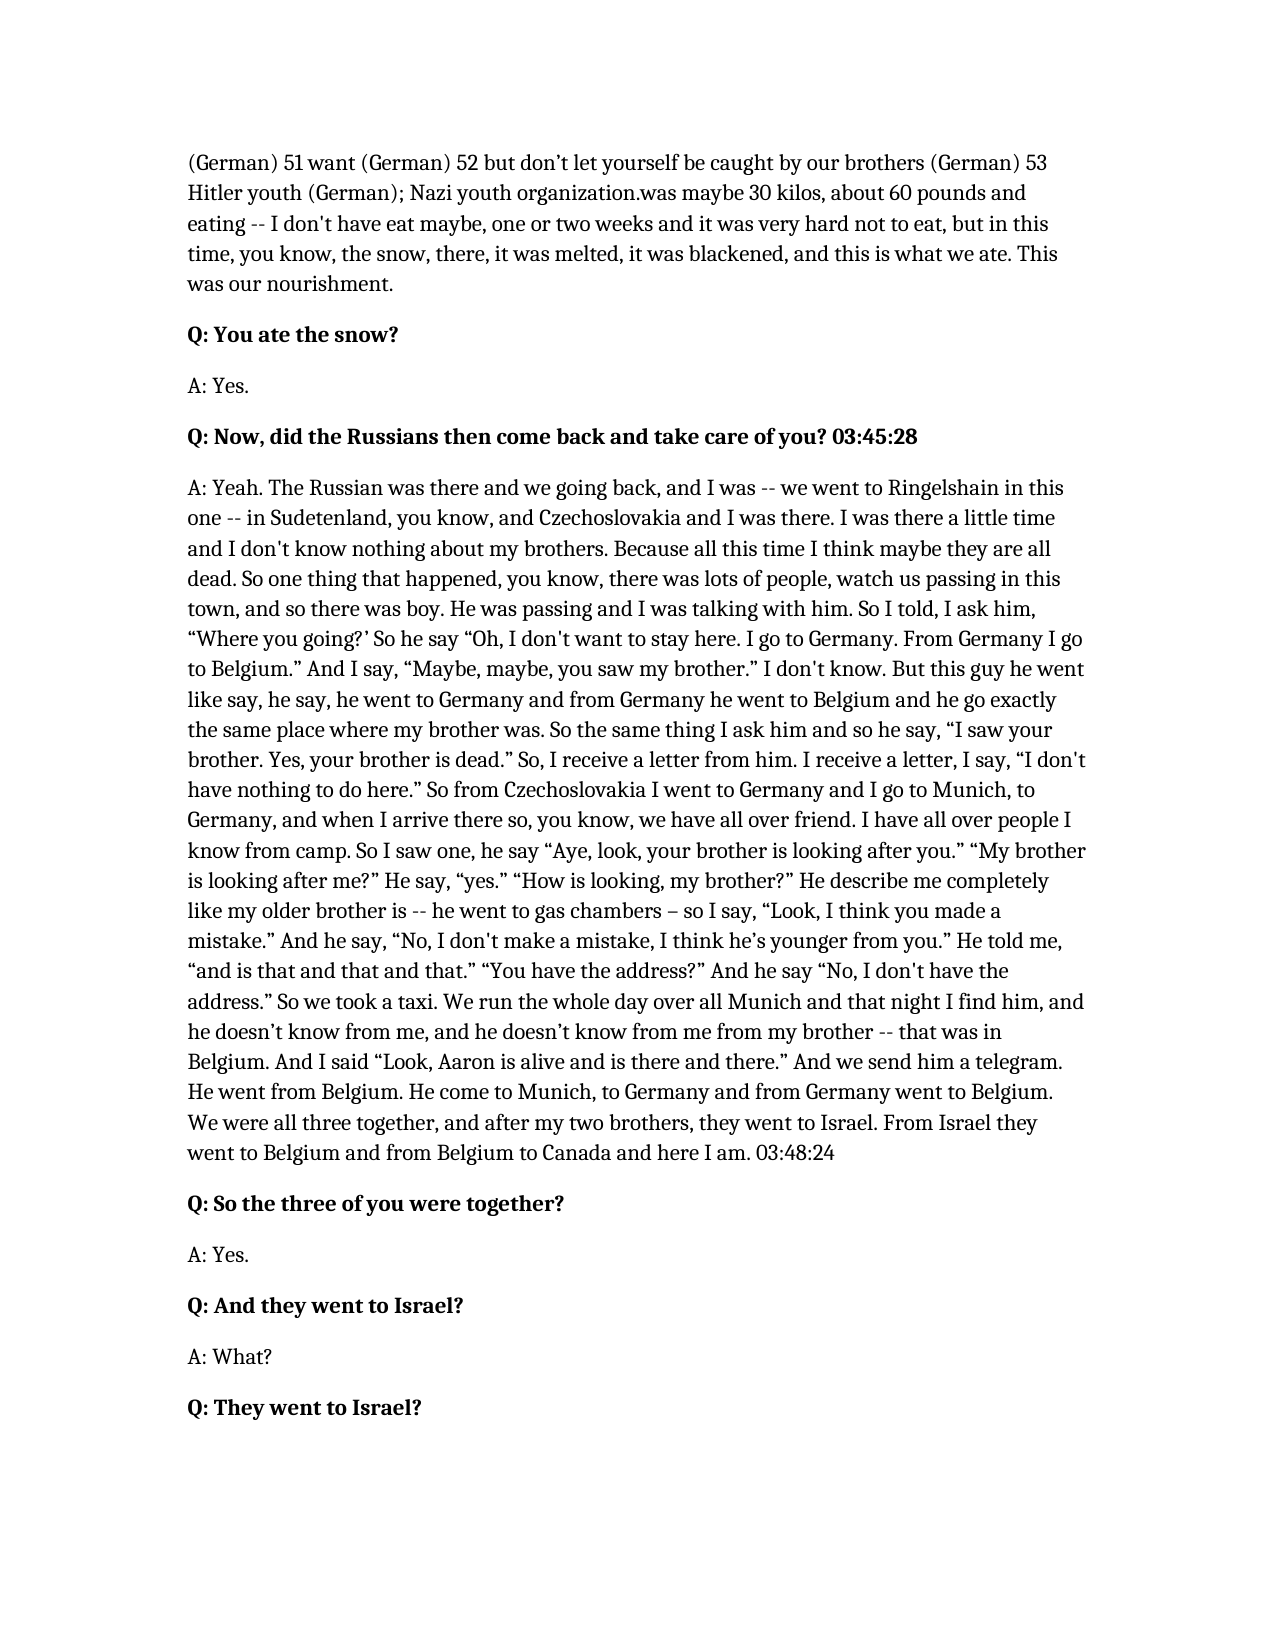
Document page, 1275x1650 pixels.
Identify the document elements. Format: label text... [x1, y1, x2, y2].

text Q: And they went to Israel? [187, 1293, 1087, 1319]
text Q: So the three of you were together? [187, 1191, 1087, 1217]
text Q: They went to Israel? [187, 1395, 1087, 1421]
text A: Yes. [187, 373, 1087, 399]
text A: What? [187, 1344, 1087, 1370]
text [187, 150, 1087, 297]
text A: Yeah. The Russian was there and we going back, and I was -- we went to Ringelshain in this one -- in Sudetenland, you know, and Czechoslovakia and I was there. I was there a little time and I don't know nothing about my brothers. Because all this time I think maybe they are all dead. So one thing that happened, you know, there was lots of people, watch us passing in this town, and so there was boy. He was passing and I was talking with him. So I told, I ask him, “Where you going?’ So he say “Oh, I don't want to stay here. I go to Germany. From Germany I go to Belgium.” And I say, “Maybe, maybe, you saw my brother.” I don't know. But this guy he went like say, he say, he went to Germany and from Germany he went to Belgium and he go exactly the same place where my brother was. So the same thing I ask him and so he say, “I saw your brother. Yes, your brother is dead.” So, I receive a letter from him. I receive a letter, I say, “I don't have nothing to do here.” So from Czechoslovakia I went to Germany and I go to Munich, to Germany, and when I arrive there so, you know, we have all over friend. I have all over people I know from camp. So I saw one, he say “Aye, look, your brother is looking after you.” “My brother is looking after me?” He say, “yes.” “How is looking, my brother?” He describe me completely like my older brother is -- he went to gas chambers – so I say, “Look, I think you made a mistake.” And he say, “No, I don't make a mistake, I think he’s younger from you.” He told me, “and is that and that and that.” “You have the address?” And he say “No, I don't have the address.” So we took a taxi. We run the whole day over all Munich and that night I find him, and he doesn’t know from me, and he doesn’t know from me from my brother -- that was in Belgium. And I said “Look, Aaron is alive and is there and there.” And we send him a telegram. He went from Belgium. He come to Munich, to Germany and from Germany went to Belgium. We were all three together, and after my two brothers, they went to Israel. From Israel they went to Belgium and from Belgium to Canada and here I am. 03:48:24 [187, 475, 1087, 1166]
text Q: You ate the snow? [187, 322, 1087, 348]
text Q: Now, did the Russians then come back and take care of you? 03:45:28 [187, 424, 1087, 450]
text A: Yes. [187, 1242, 1087, 1268]
